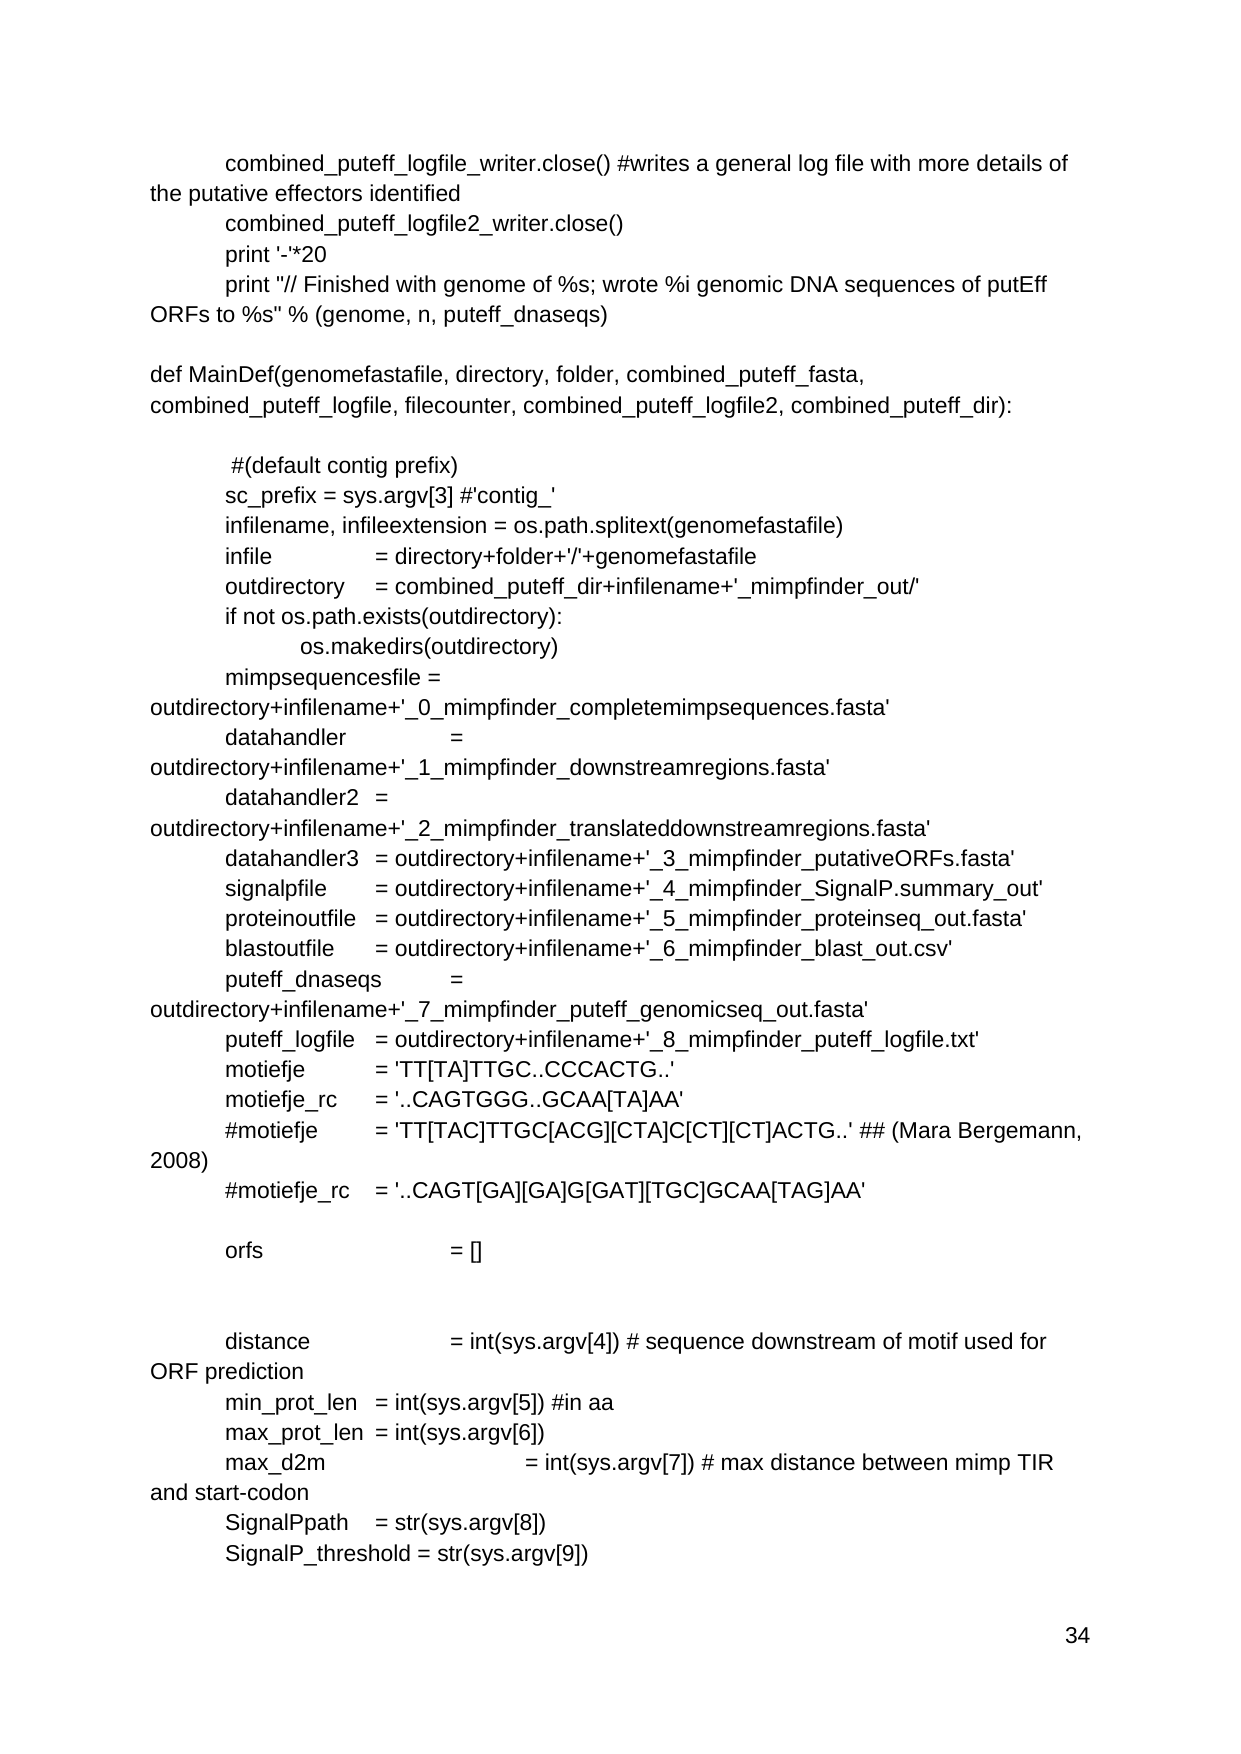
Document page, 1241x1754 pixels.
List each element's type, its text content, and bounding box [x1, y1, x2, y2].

text distance = int(sys.argv[4]) # sequence downstream of motif used for ORF prediction [150, 1328, 1090, 1385]
text infilename, infileextension = os.path.splitext(genomefastafile) [150, 512, 1090, 539]
text SignalP_threshold = str(sys.argv[9]) [150, 1539, 1090, 1566]
text combined_puteff_logfile2_writer.close() [150, 210, 1090, 237]
text puteff_logfile = outdirectory+infilename+'_8_mimpfinder_puteff_logfile.txt' [150, 1026, 1090, 1052]
text infile = directory+folder+'/'+genomefastafile [150, 543, 1090, 569]
text max_prot_len = int(sys.argv[6]) [150, 1419, 1090, 1445]
text def MainDef(genomefastafile, directory, folder, combined_puteff_fasta, combined_puteff_logfile, filecounter, combined_puteff_logfile2, combined_puteff_dir): [150, 361, 1090, 418]
text motiefje_rc = '..CAGTGGG..GCAA[TA]AA' [150, 1086, 1090, 1113]
text min_prot_len = int(sys.argv[5]) #in aa [150, 1388, 1090, 1415]
text outdirectory = combined_puteff_dir+infilename+'_mimpfinder_out/' [150, 573, 1090, 599]
text max_d2m = int(sys.argv[7]) # max distance between mimp TIR and start-codon [150, 1449, 1090, 1506]
text #motiefje_rc = '..CAGT[GA][GA]G[GAT][TGC]GCAA[TAG]AA' [150, 1177, 1090, 1203]
text datahandler = outdirectory+infilename+'_1_mimpfinder_downstreamregions.fasta' [150, 724, 1090, 781]
text SignalPpath = str(sys.argv[8]) [150, 1509, 1090, 1536]
text proteinoutfile = outdirectory+infilename+'_5_mimpfinder_proteinseq_out.fasta' [150, 905, 1090, 932]
text signalpfile = outdirectory+infilename+'_4_mimpfinder_SignalP.summary_out' [150, 875, 1090, 901]
text datahandler2 = outdirectory+infilename+'_2_mimpfinder_translateddownstreamregions.fasta' [150, 784, 1090, 841]
text combined_puteff_logfile_writer.close() #writes a general log file with more details of the putative effectors identified [150, 150, 1090, 207]
text #(default contig prefix) [150, 452, 1090, 478]
text motiefje = 'TT[TA]TTGC..CCCACTG..' [150, 1056, 1090, 1083]
text if not os.path.exists(outdirectory): [150, 603, 1090, 629]
text mimpsequencesfile = outdirectory+infilename+'_0_mimpfinder_completemimpsequences.fasta' [150, 663, 1090, 720]
text sc_prefix = sys.argv[3] #'contig_' [150, 482, 1090, 509]
text blastoutfile = outdirectory+infilename+'_6_mimpfinder_blast_out.csv' [150, 935, 1090, 962]
text datahandler3 = outdirectory+infilename+'_3_mimpfinder_putativeORFs.fasta' [150, 845, 1090, 871]
text #motiefje = 'TT[TAC]TTGC[ACG][CTA]C[CT][CT]ACTG..' ## (Mara Bergemann, 2008) [150, 1117, 1090, 1173]
text orfs = [] [150, 1237, 1090, 1264]
text puteff_dnaseqs = outdirectory+infilename+'_7_mimpfinder_puteff_genomicseq_out.fasta' [150, 966, 1090, 1022]
text print "// Finished with genome of %s; wrote %i genomic DNA sequences of putEff ORFs to %s" % (genome, n, puteff_dnaseqs) [150, 271, 1090, 327]
text print '-'*20 [150, 241, 1090, 267]
text os.makedirs(outdirectory) [150, 633, 1090, 660]
